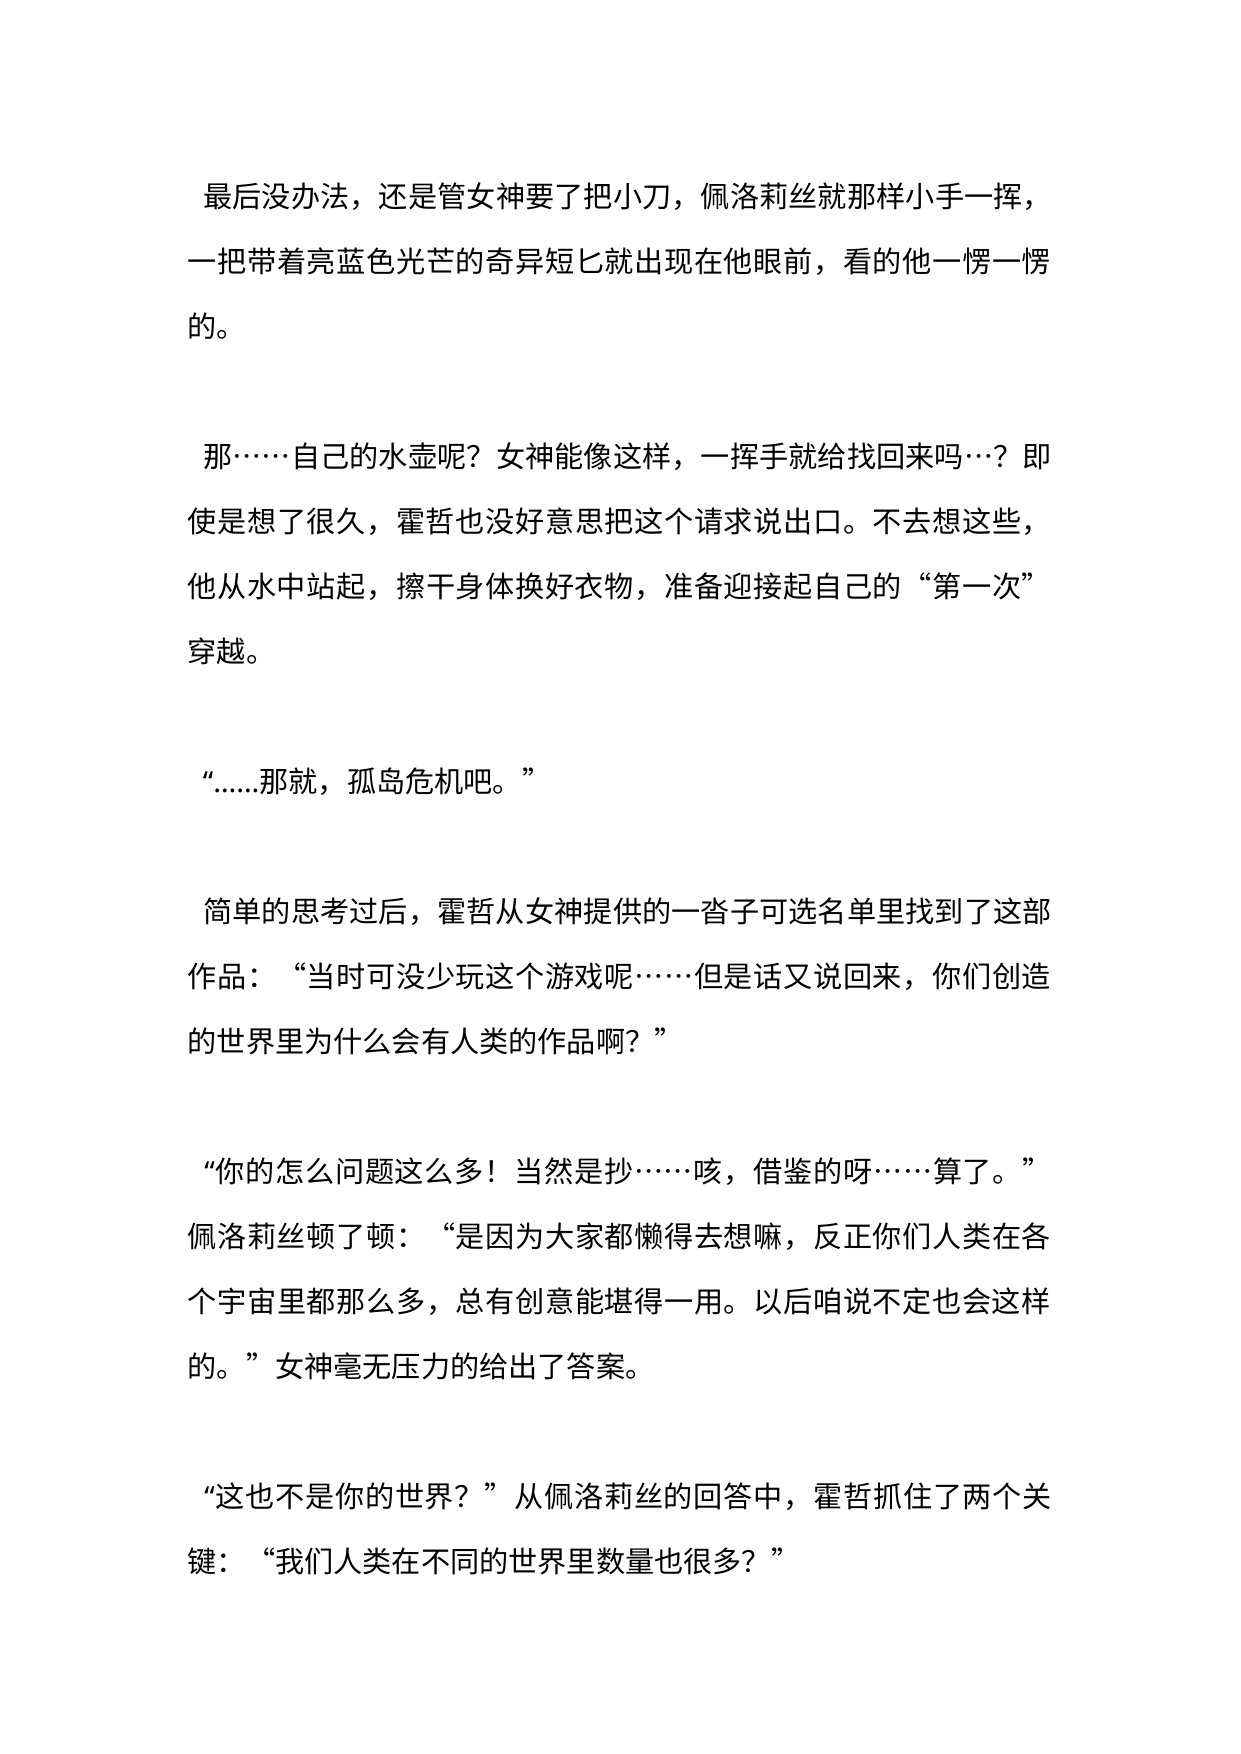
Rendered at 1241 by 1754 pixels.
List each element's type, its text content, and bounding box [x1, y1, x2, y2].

text 最后没办法，还是管女神要了把小刀，佩洛莉丝就那样小手一挥，一把带着亮蓝色光芒的奇异短匕就出现在他眼前，看的他一愣一愣的。 [187, 162, 1053, 357]
text 简单的思考过后，霍哲从女神提供的一沓子可选名单里找到了这部作品：“当时可没少玩这个游戏呢……但是话又说回来，你们创造的世界里为什么会有人类的作品啊？” [187, 877, 1053, 1072]
text 那……自己的水壶呢？女神能像这样，一挥手就给找回来吗…？即使是想了很久，霍哲也没好意思把这个请求说出口。不去想这些，他从水中站起，擦干身体换好衣物，准备迎接起自己的“第一次”穿越。 [187, 422, 1053, 682]
text “你的怎么问题这么多！当然是抄……咳，借鉴的呀……算了。”佩洛莉丝顿了顿：“是因为大家都懒得去想嘛，反正你们人类在各个宇宙里都那么多，总有创意能堪得一用。以后咱说不定也会这样的。”女神毫无压力的给出了答案。 [187, 1137, 1053, 1397]
text “这也不是你的世界？”从佩洛莉丝的回答中，霍哲抓住了两个关键：“我们人类在不同的世界里数量也很多？” [187, 1462, 1053, 1592]
text “……那就，孤岛危机吧。” [187, 747, 1053, 812]
